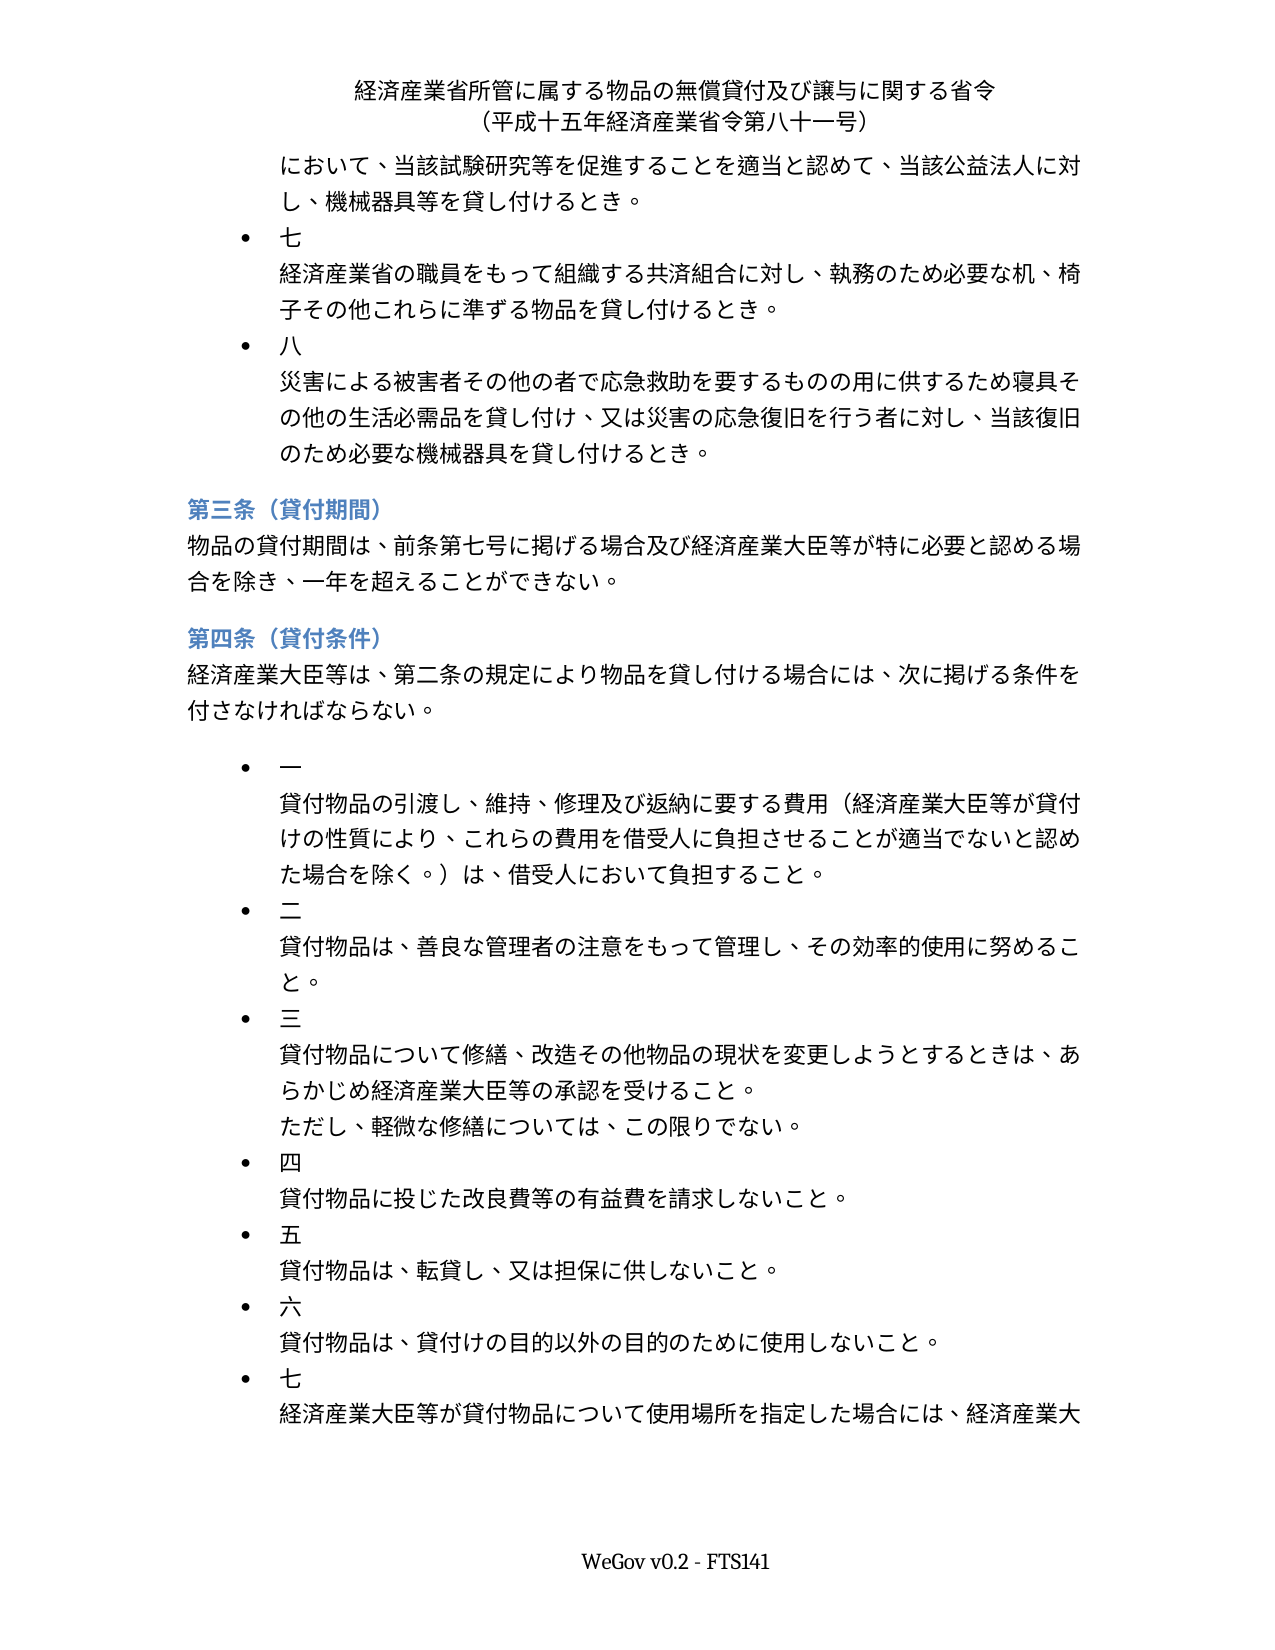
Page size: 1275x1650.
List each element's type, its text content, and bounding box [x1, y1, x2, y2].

list 一 貸付物品の引渡し、維持、修理及び返納に要する費用（経済産業大臣等が貸付けの性質により、これらの費用を借受人に負担させることが適当でないと認めた場合を除く。）は、借受人において負担すること。 [242, 752, 1087, 891]
list 八 災害による被害者その他の者で応急救助を要するものの用に供するため寝具その他の生活必需品を貸し付け、又は災害の応急復旧を行う者に対し、当該復旧のため必要な機械器具を貸し付けるとき。 [242, 330, 1087, 469]
list 六 経済産業省の委託を受けて試験研究等を行った公益法人が、その後、引き続き当該試験研究等（当該試験研究等に関連する試験研究等を含む。）を行う場合において、当該試験研究等を促進することを適当と認めて、当該公益法人に対し、機械器具等を貸し付けるとき。 [242, 150, 1087, 217]
list 二 貸付物品は、善良な管理者の注意をもって管理し、その効率的使用に努めること。 [242, 895, 1087, 998]
list 七 経済産業大臣等が貸付物品について使用場所を指定した場合には、経済産業大臣等が特に承認した場合を除き、当該指定した場所以外の場所では当該貸付物品を使用しないこと。 [242, 1362, 1087, 1430]
text 経済産業大臣等は、第二条の規定により物品を貸し付ける場合には、次に掲げる条件を付さなければならない。 [187, 659, 1087, 726]
subtitle 第四条（貸付条件） [187, 623, 1087, 654]
list 五 貸付物品は、転貸し、又は担保に供しないこと。 [242, 1219, 1087, 1286]
list 三 貸付物品について修繕、改造その他物品の現状を変更しようとするときは、あらかじめ経済産業大臣等の承認を受けること。 ただし、軽微な修繕については、この限りでない。 [242, 1003, 1087, 1142]
list 四 貸付物品に投じた改良費等の有益費を請求しないこと。 [242, 1147, 1087, 1214]
list 六 貸付物品は、貸付けの目的以外の目的のために使用しないこと。 [242, 1291, 1087, 1358]
list 七 経済産業省の職員をもって組織する共済組合に対し、執務のため必要な机、椅子その他これらに準ずる物品を貸し付けるとき。 [242, 222, 1087, 325]
text 物品の貸付期間は、前条第七号に掲げる場合及び経済産業大臣等が特に必要と認める場合を除き、一年を超えることができない。 [187, 530, 1087, 597]
subtitle 第三条（貸付期間） [187, 494, 1087, 526]
